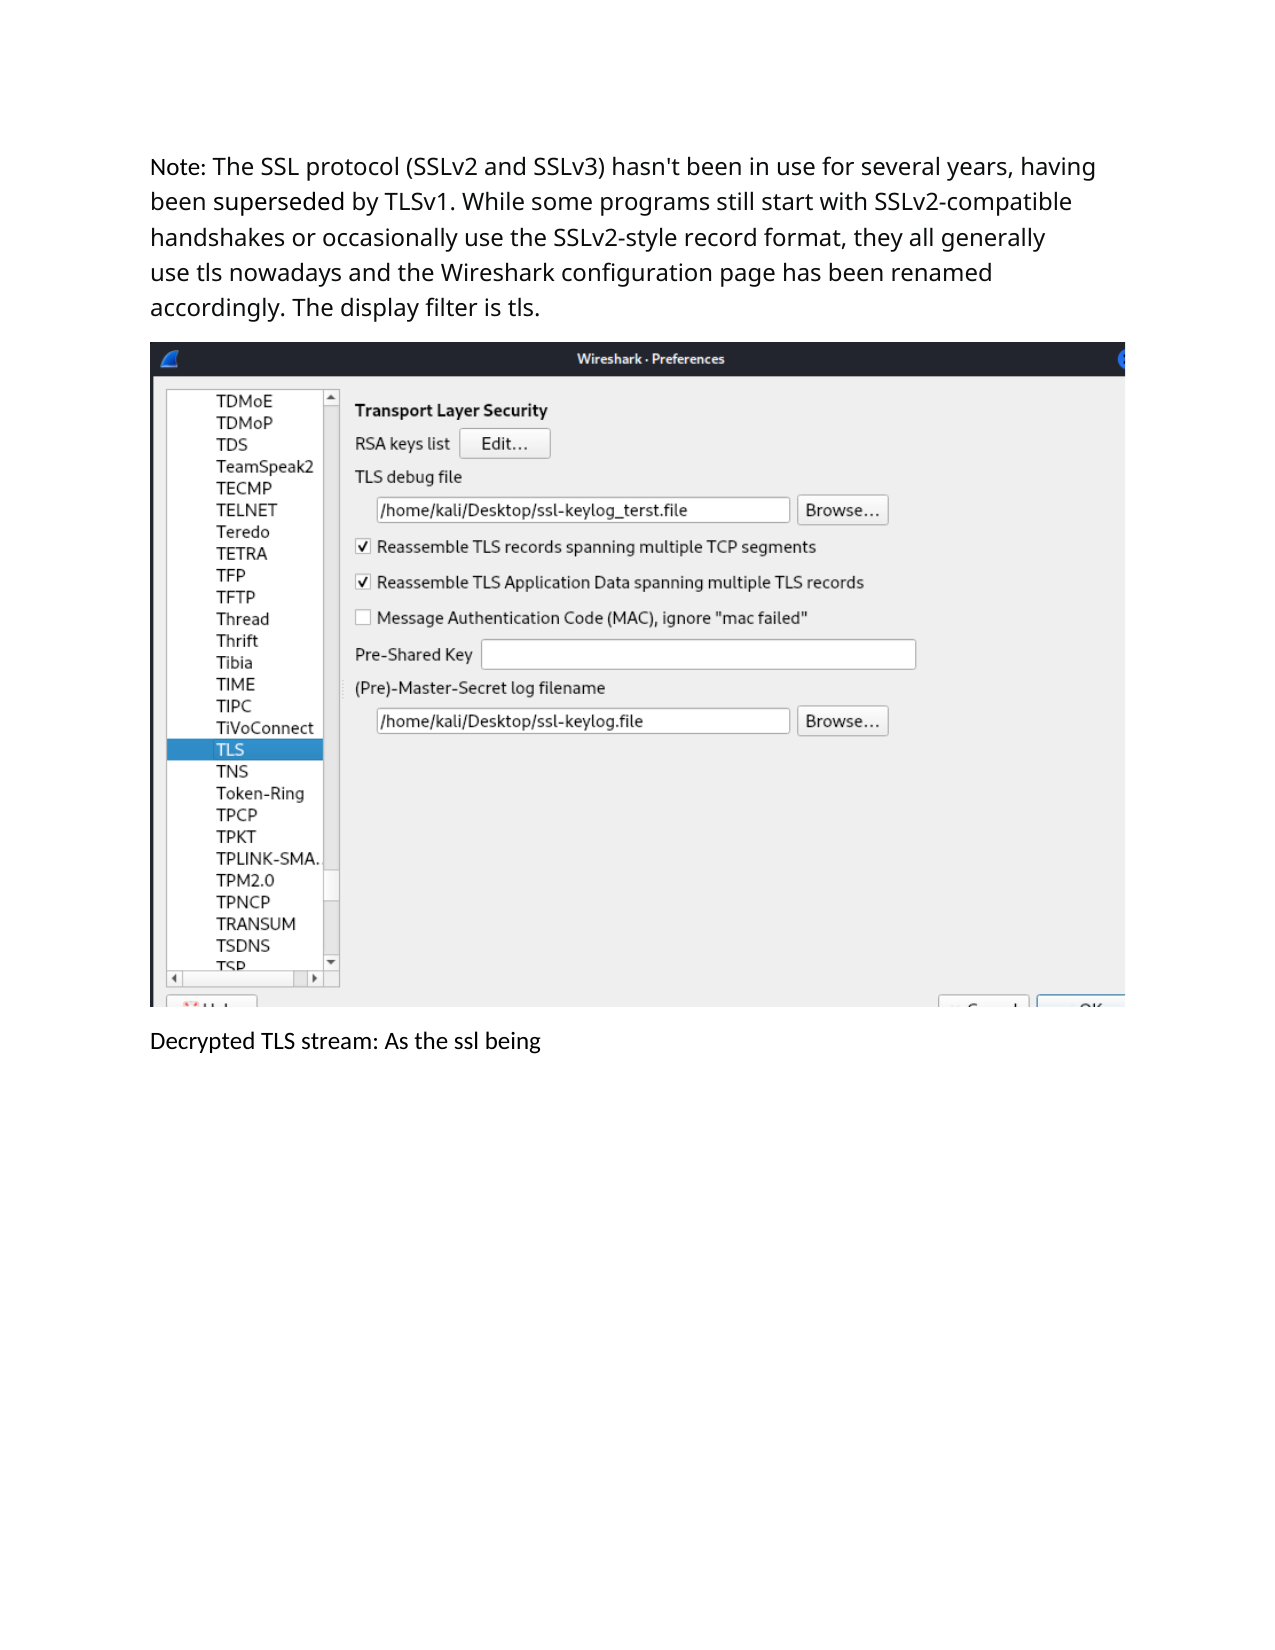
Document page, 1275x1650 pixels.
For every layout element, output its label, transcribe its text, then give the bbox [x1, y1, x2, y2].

text Decrypted TLS stream: As the ssl being [150, 1025, 1125, 1056]
text Note: The SSL protocol (SSLv2 and SSLv3) hasn't been in use for several years, having been superseded by TLSv1. While some programs still start with SSLv2-compatible handshakes or occasionally use the SSLv2-style record format, they all generally use tls nowadays and the Wireshark configuration page has been renamed accordingly. The display filter is tls. [150, 150, 1125, 323]
picture [150, 342, 1125, 1007]
